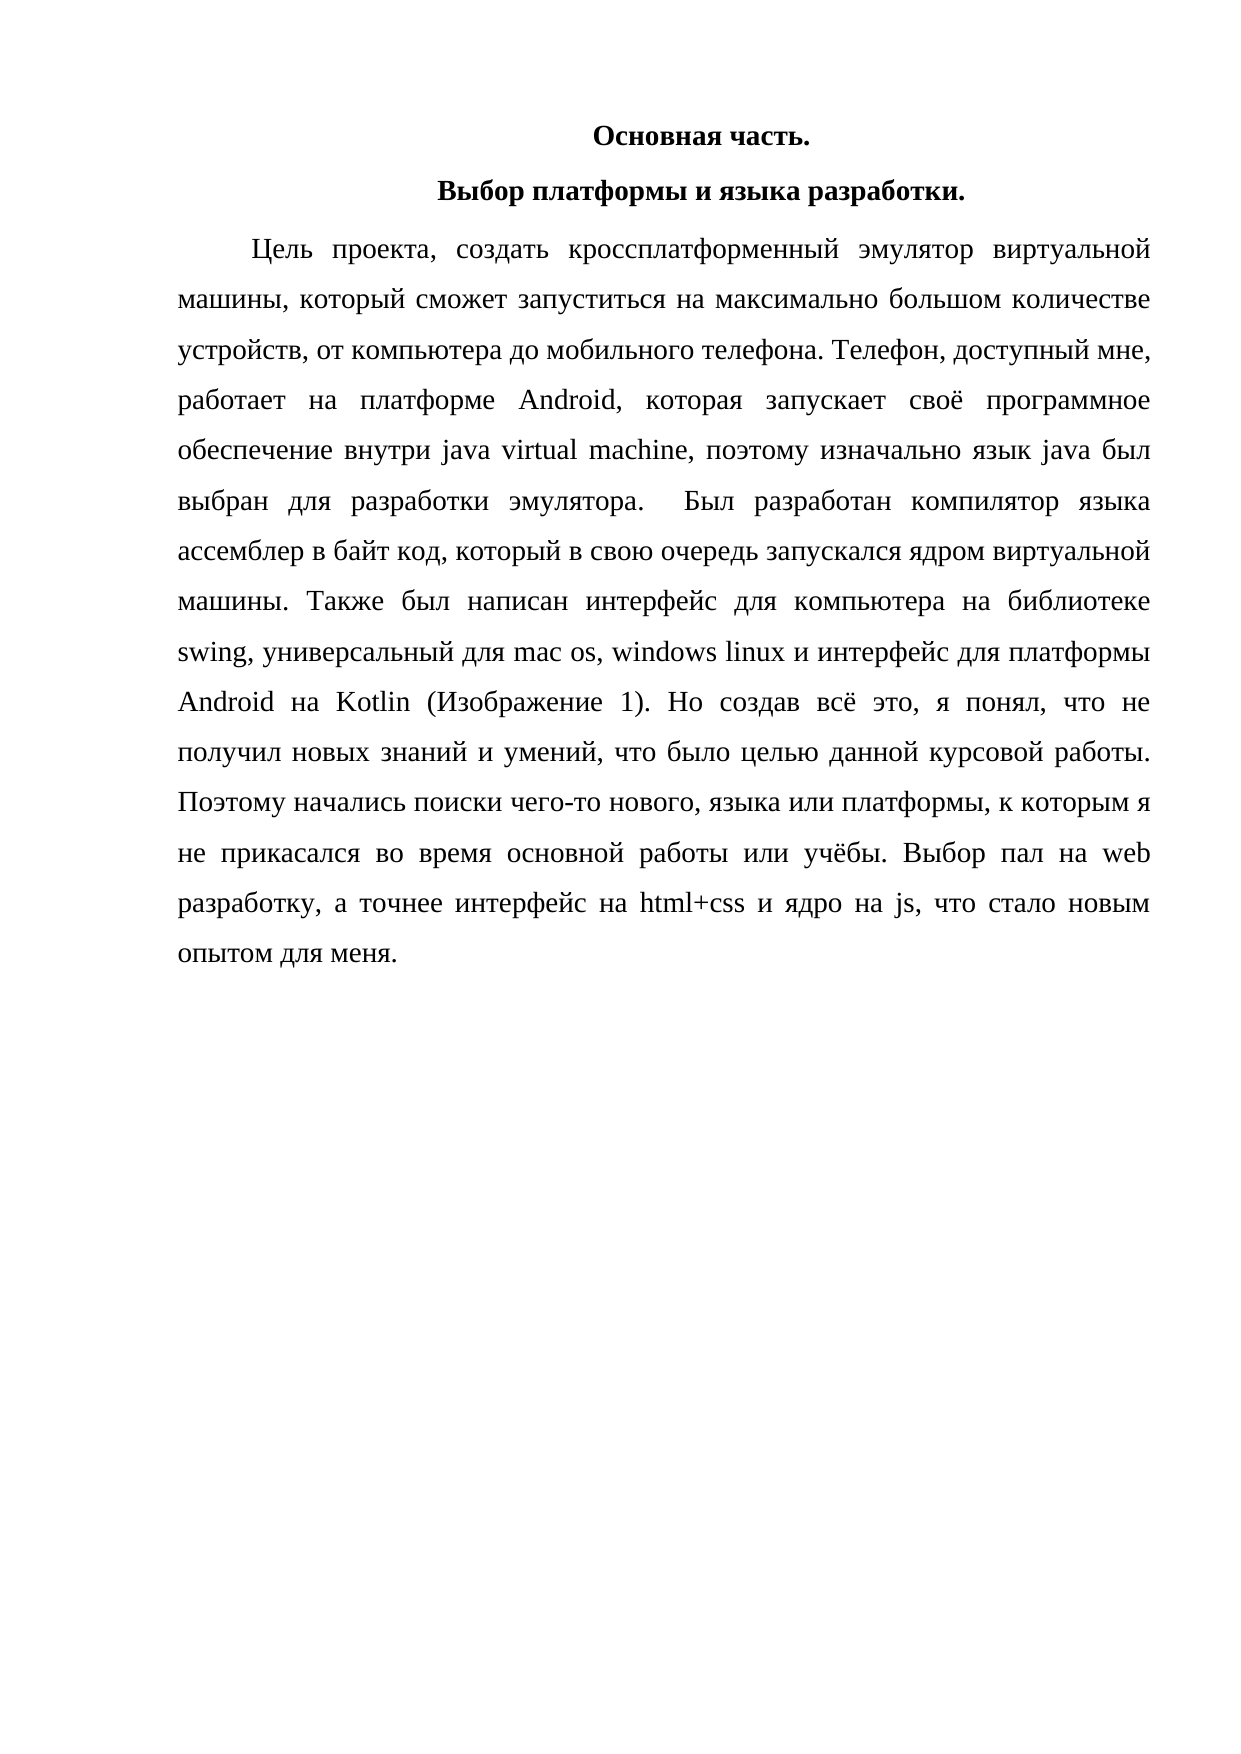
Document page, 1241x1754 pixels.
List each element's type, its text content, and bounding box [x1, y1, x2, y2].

subtitle Основная часть. [177, 118, 1152, 152]
subtitle Выбор платформы и языка разработки. [177, 173, 1152, 206]
text Цель проекта, создать кроссплатформенный эмулятор виртуальной машины, который сможет запуститься на максимально большом количестве устройств, от компьютера до мобильного телефона. Телефон, доступный мне, работает на платформе Android, которая запускает своё программное обеспечение внутри java virtual machine, поэтому изначально язык java был выбран для разработки эмулятора. Был разработан компилятор языка ассемблер в байт код, который в свою очередь запускался ядром виртуальной машины. Также был написан интерфейс для компьютера на библиотеке swing, универсальный для mac os, windows linux и интерфейс для платформы Android на Kotlin (Изображение 1). Но создав всё это, я понял, что не получил новых знаний и умений, что было целью данной курсовой работы. Поэтому начались поиски чего-то нового, языка или платформы, к которым я не прикасался во время основной работы или учёбы. Выбор пал на web разработку, а точнее интерфейс на html+css и ядро на js, что стало новым опытом для меня. [177, 231, 1152, 969]
